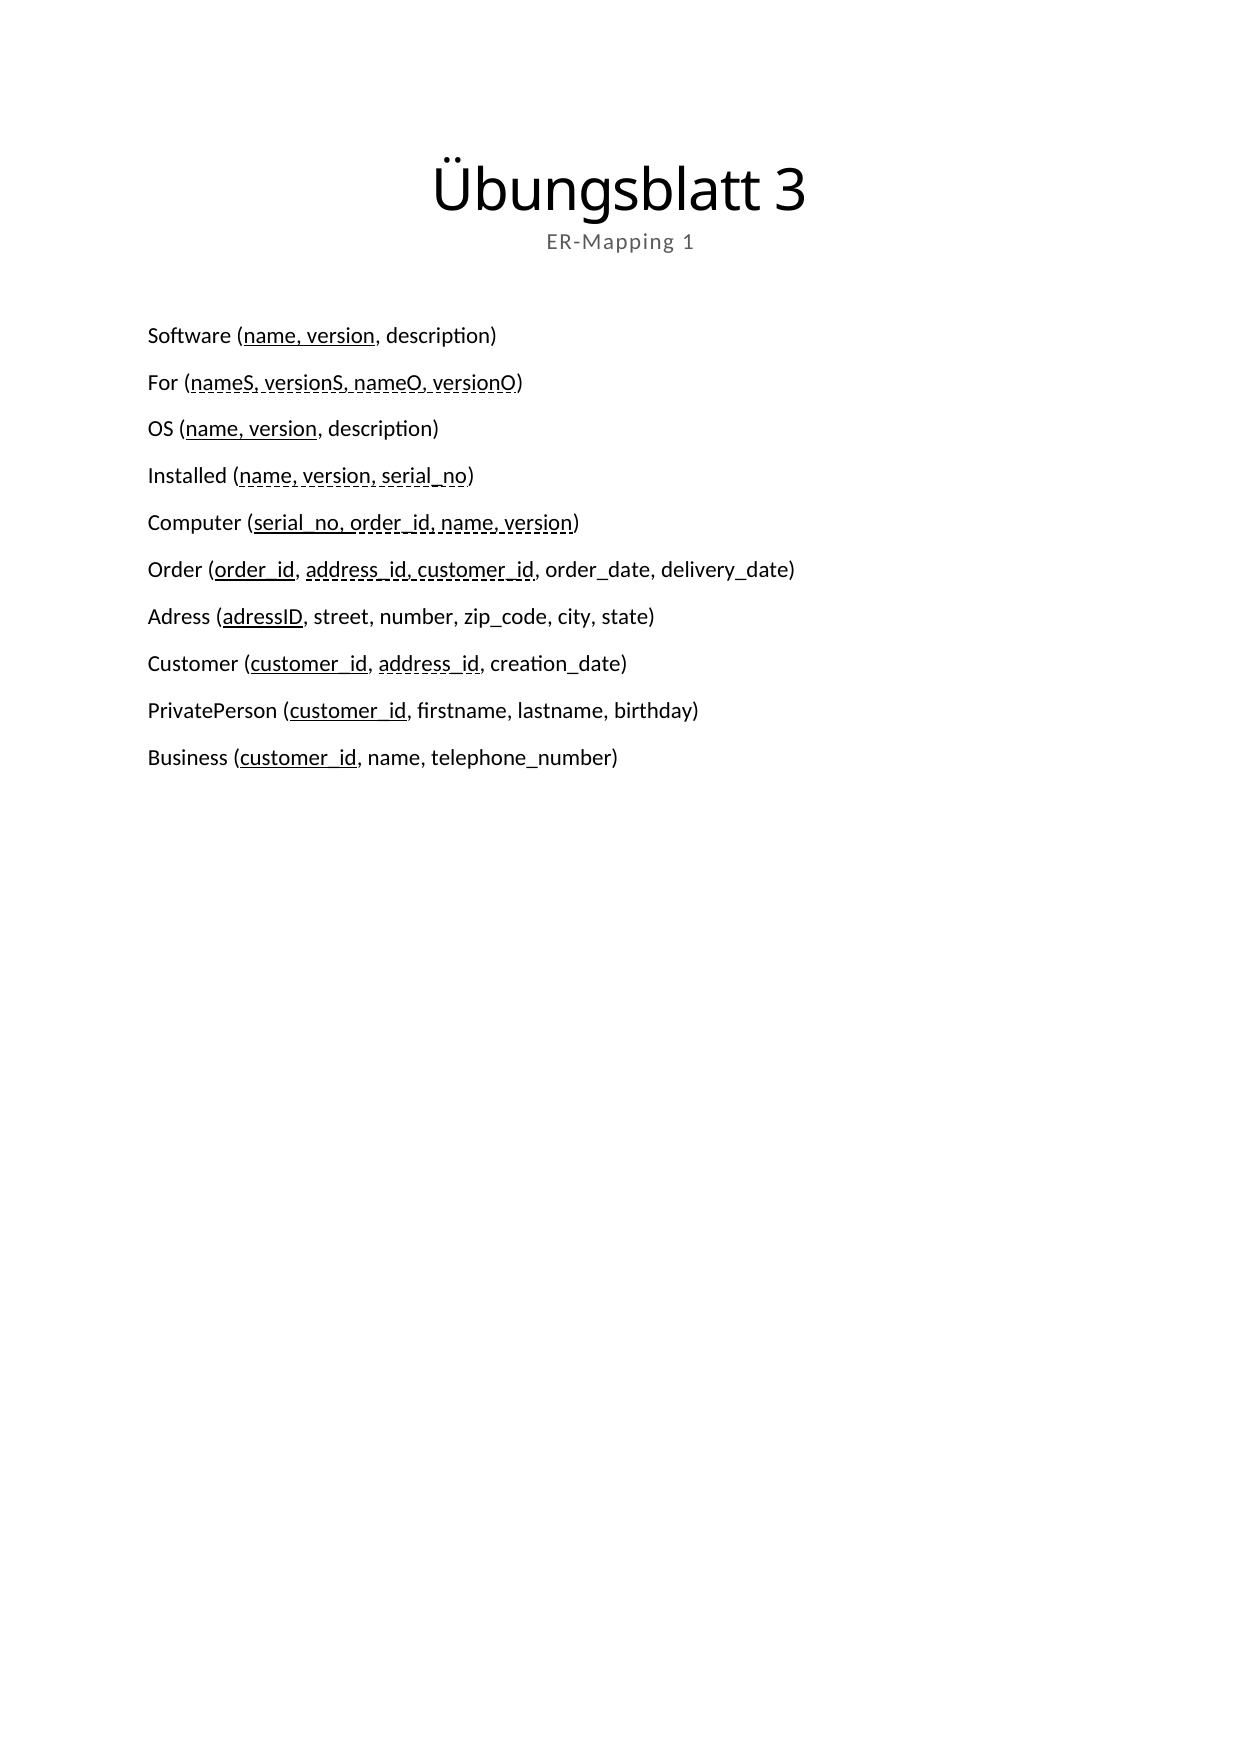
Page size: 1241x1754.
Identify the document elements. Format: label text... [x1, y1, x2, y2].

text Adress (adressID, street, number, zip_code, city, state) [148, 602, 1093, 630]
subtitle ER-Mapping 1 [148, 227, 1093, 255]
text Installed (name, version, serial_no) [148, 461, 1093, 489]
text For (nameS, versionS, nameO, versionO) [148, 368, 1093, 396]
text Business (customer_id, name, telephone_number) [148, 743, 1093, 771]
text Customer (customer_id, address_id, creation_date) [148, 649, 1093, 677]
text Computer (serial_no, order_id, name, version) [148, 508, 1093, 536]
title Übungsblatt 3 [148, 148, 1093, 227]
text PrivatePerson (customer_id, firstname, lastname, birthday) [148, 696, 1093, 724]
text OS (name, version, description) [148, 414, 1093, 443]
text Order (order_id, address_id, customer_id, order_date, delivery_date) [148, 555, 1093, 583]
text Software (name, version, description) [148, 321, 1093, 349]
